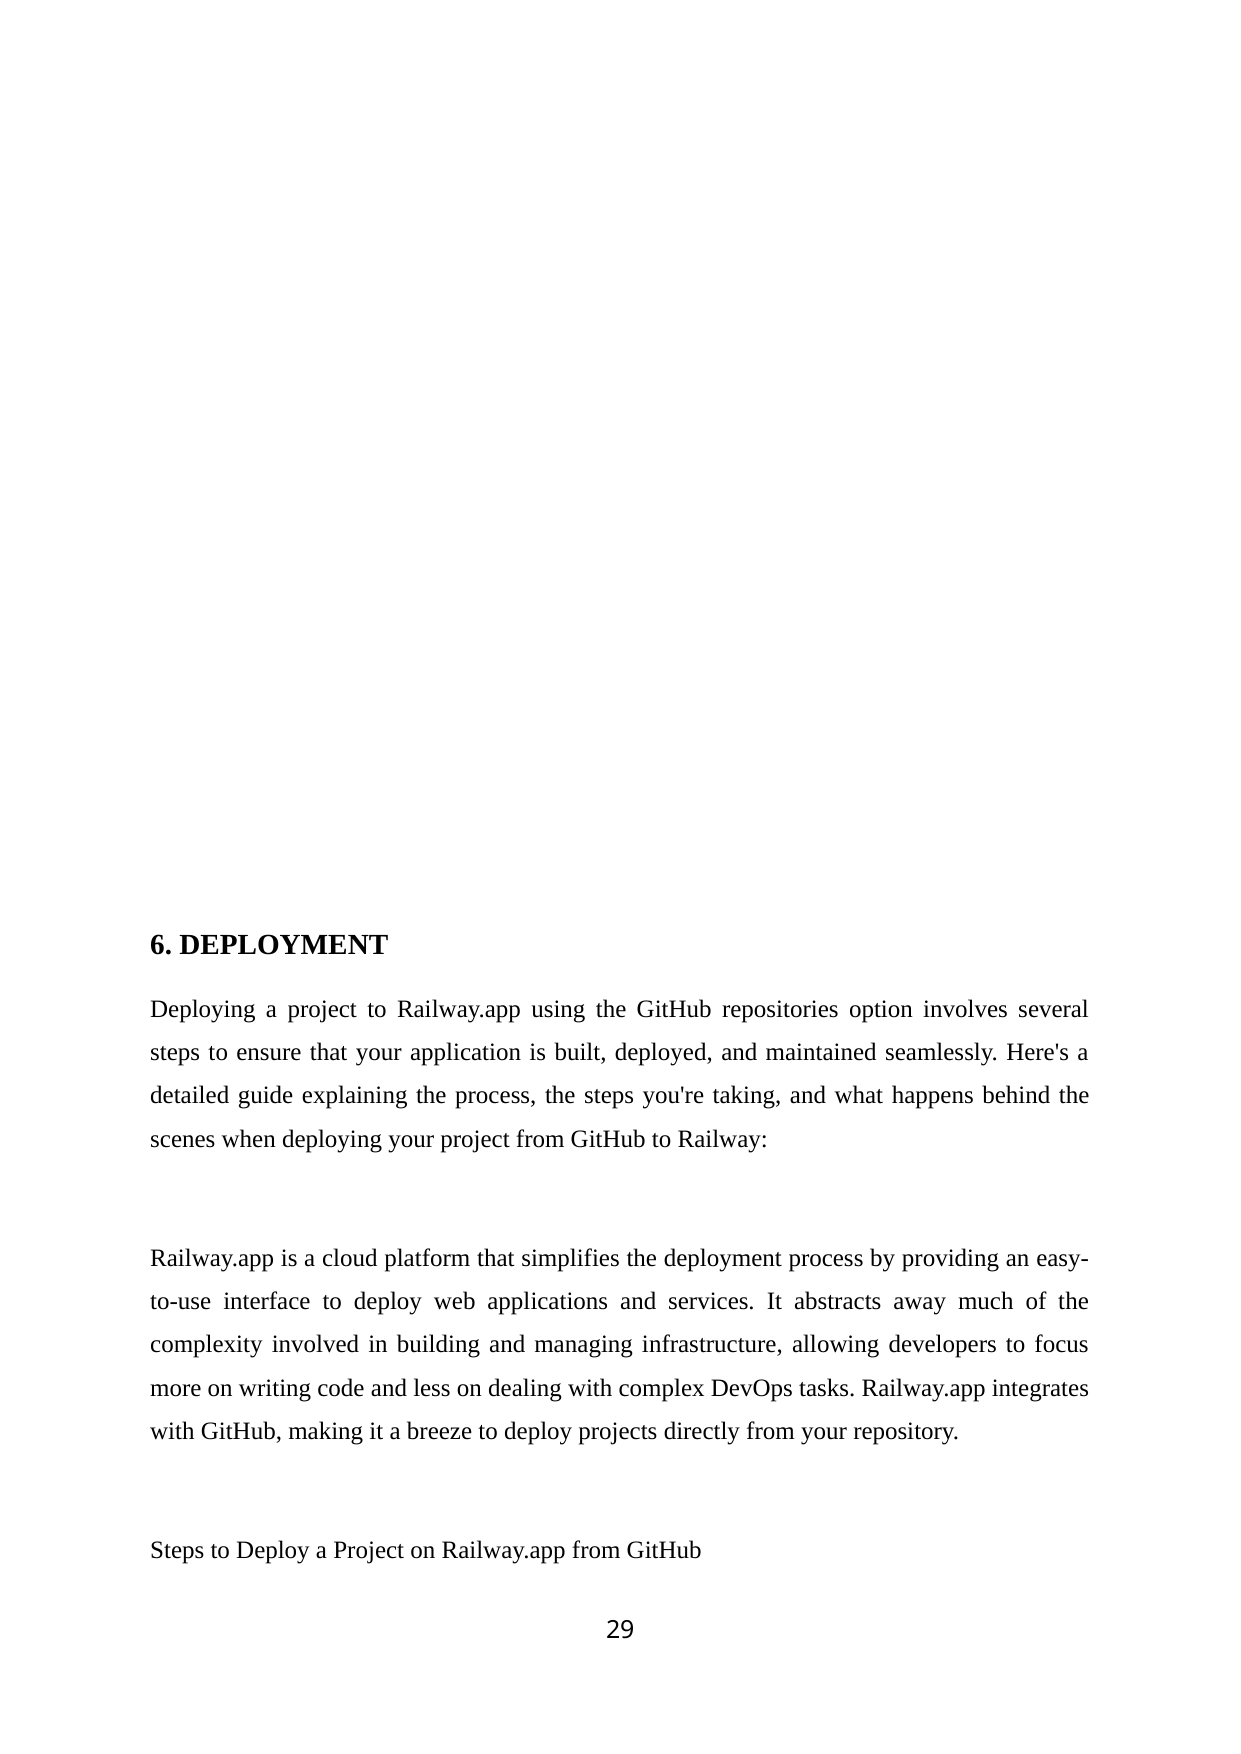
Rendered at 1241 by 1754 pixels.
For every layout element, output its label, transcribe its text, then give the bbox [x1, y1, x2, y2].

text 6. DEPLOYMENT [150, 927, 1090, 961]
text Deploying a project to Railway.app using the GitHub repositories option involves several steps to ensure that your application is built, deployed, and maintained seamlessly. Here's a detailed guide explaining the process, the steps you're taking, and what happens behind the scenes when deploying your project from GitHub to Railway: [150, 994, 1090, 1152]
text Steps to Deploy a Project on Railway.app from GitHub [150, 1535, 1090, 1564]
text Railway.app is a cloud platform that simplifies the deployment process by providing an easy-to-use interface to deploy web applications and services. It abstracts away much of the complexity involved in building and managing infrastructure, allowing developers to focus more on writing code and less on dealing with complex DevOps tasks. Railway.app integrates with GitHub, making it a breeze to deploy projects directly from your repository. [150, 1243, 1090, 1444]
